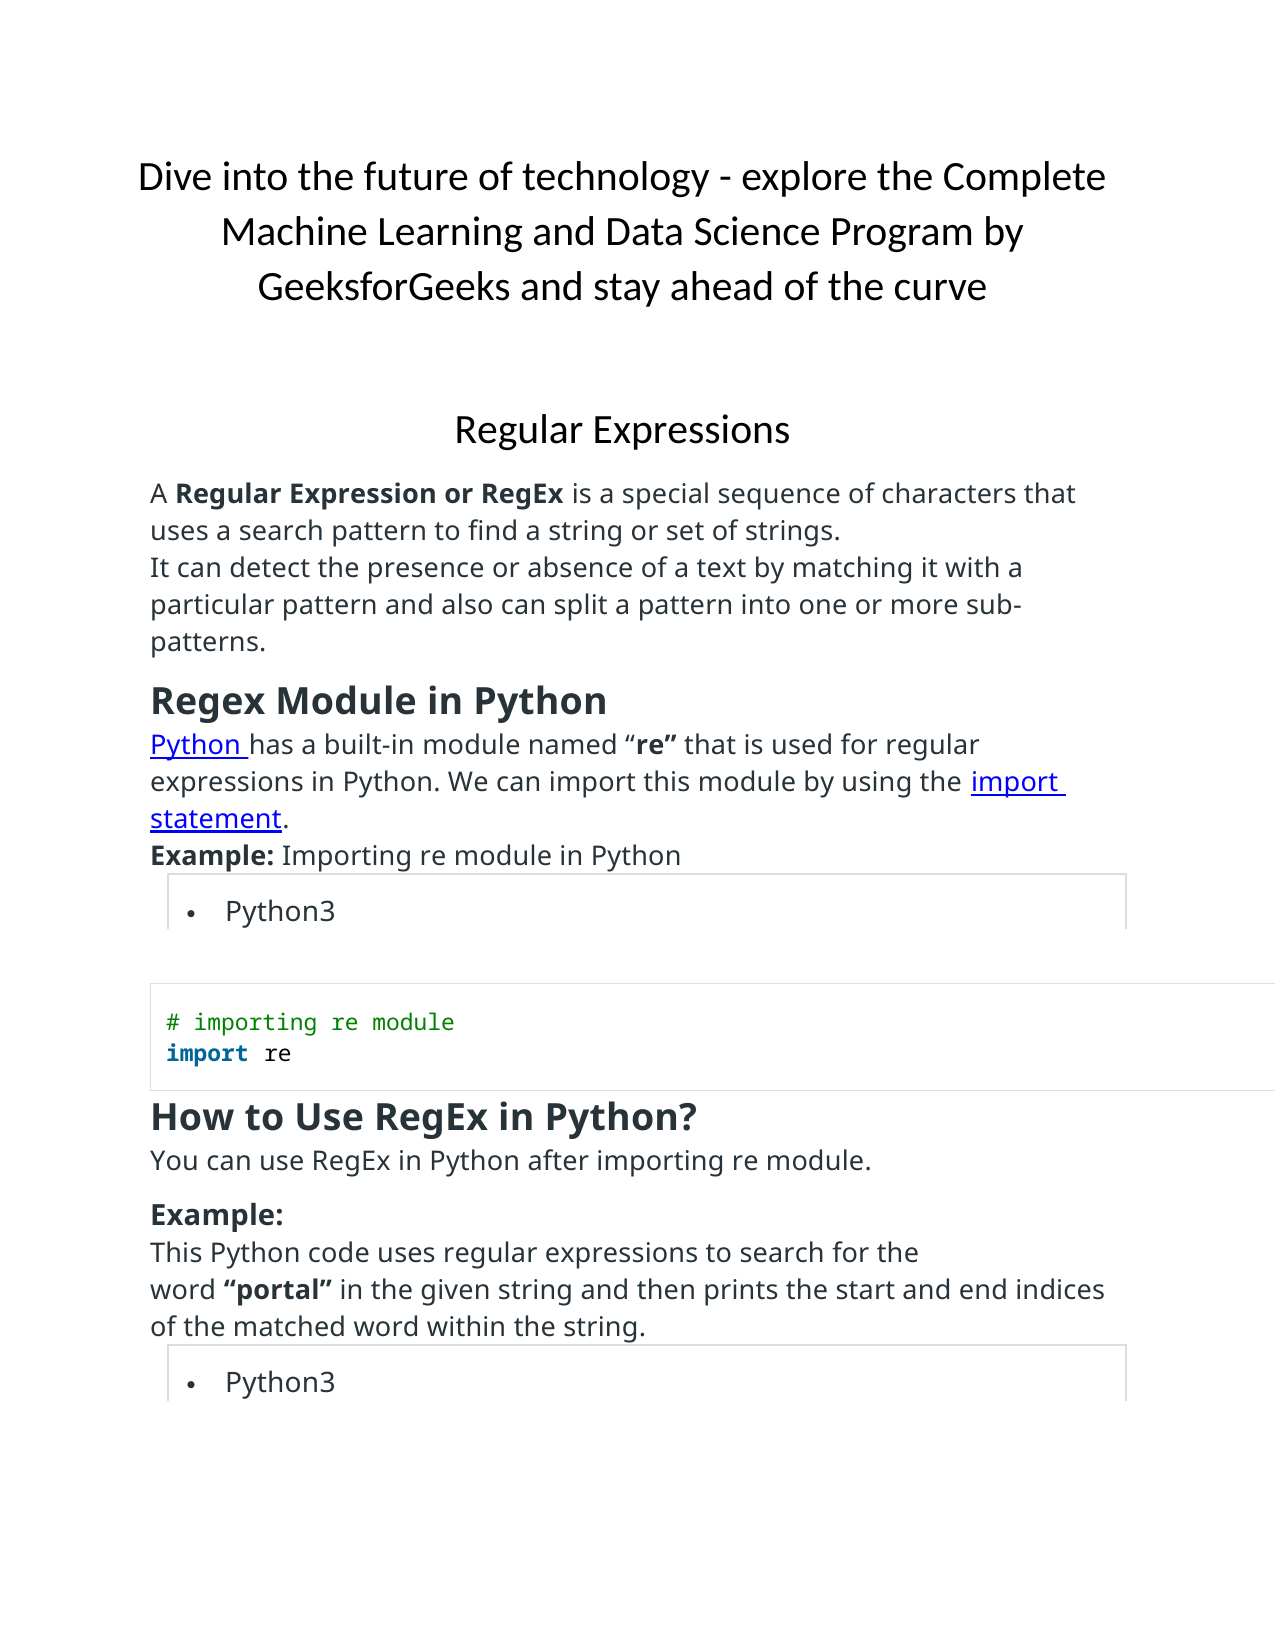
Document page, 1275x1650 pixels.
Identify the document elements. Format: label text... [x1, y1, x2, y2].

table_header # importing re module import re [151, 984, 1275, 1090]
text Python has a built-in module named “re” that is used for regular expressions in Python. We can import this module by using the import statement. [150, 726, 1125, 836]
text Example: Importing re module in Python [150, 836, 1125, 873]
text Regex Module in Python [150, 674, 1125, 726]
text You can use RegEx in Python after importing re module. [150, 1141, 1125, 1178]
list Python3 [169, 875, 1125, 929]
text How to Use RegEx in Python? [150, 1091, 1125, 1141]
text It can detect the presence or absence of a text by matching it with a particular pattern and also can split a pattern into one or more sub-patterns. [150, 548, 1125, 659]
text Regular Expressions [90, 403, 1155, 454]
list Python3 [169, 1346, 1125, 1401]
text Example: [150, 1194, 1125, 1234]
text Dive into the future of technology - explore the Complete Machine Learning and Data Science Program by GeeksforGeeks and stay ahead of the curve [90, 150, 1155, 311]
text A Regular Expression or RegEx is a special sequence of characters that uses a search pattern to find a string or set of strings. [150, 474, 1125, 548]
text This Python code uses regular expressions to search for the word “portal” in the given string and then prints the start and end indices of the matched word within the string. [150, 1234, 1125, 1344]
